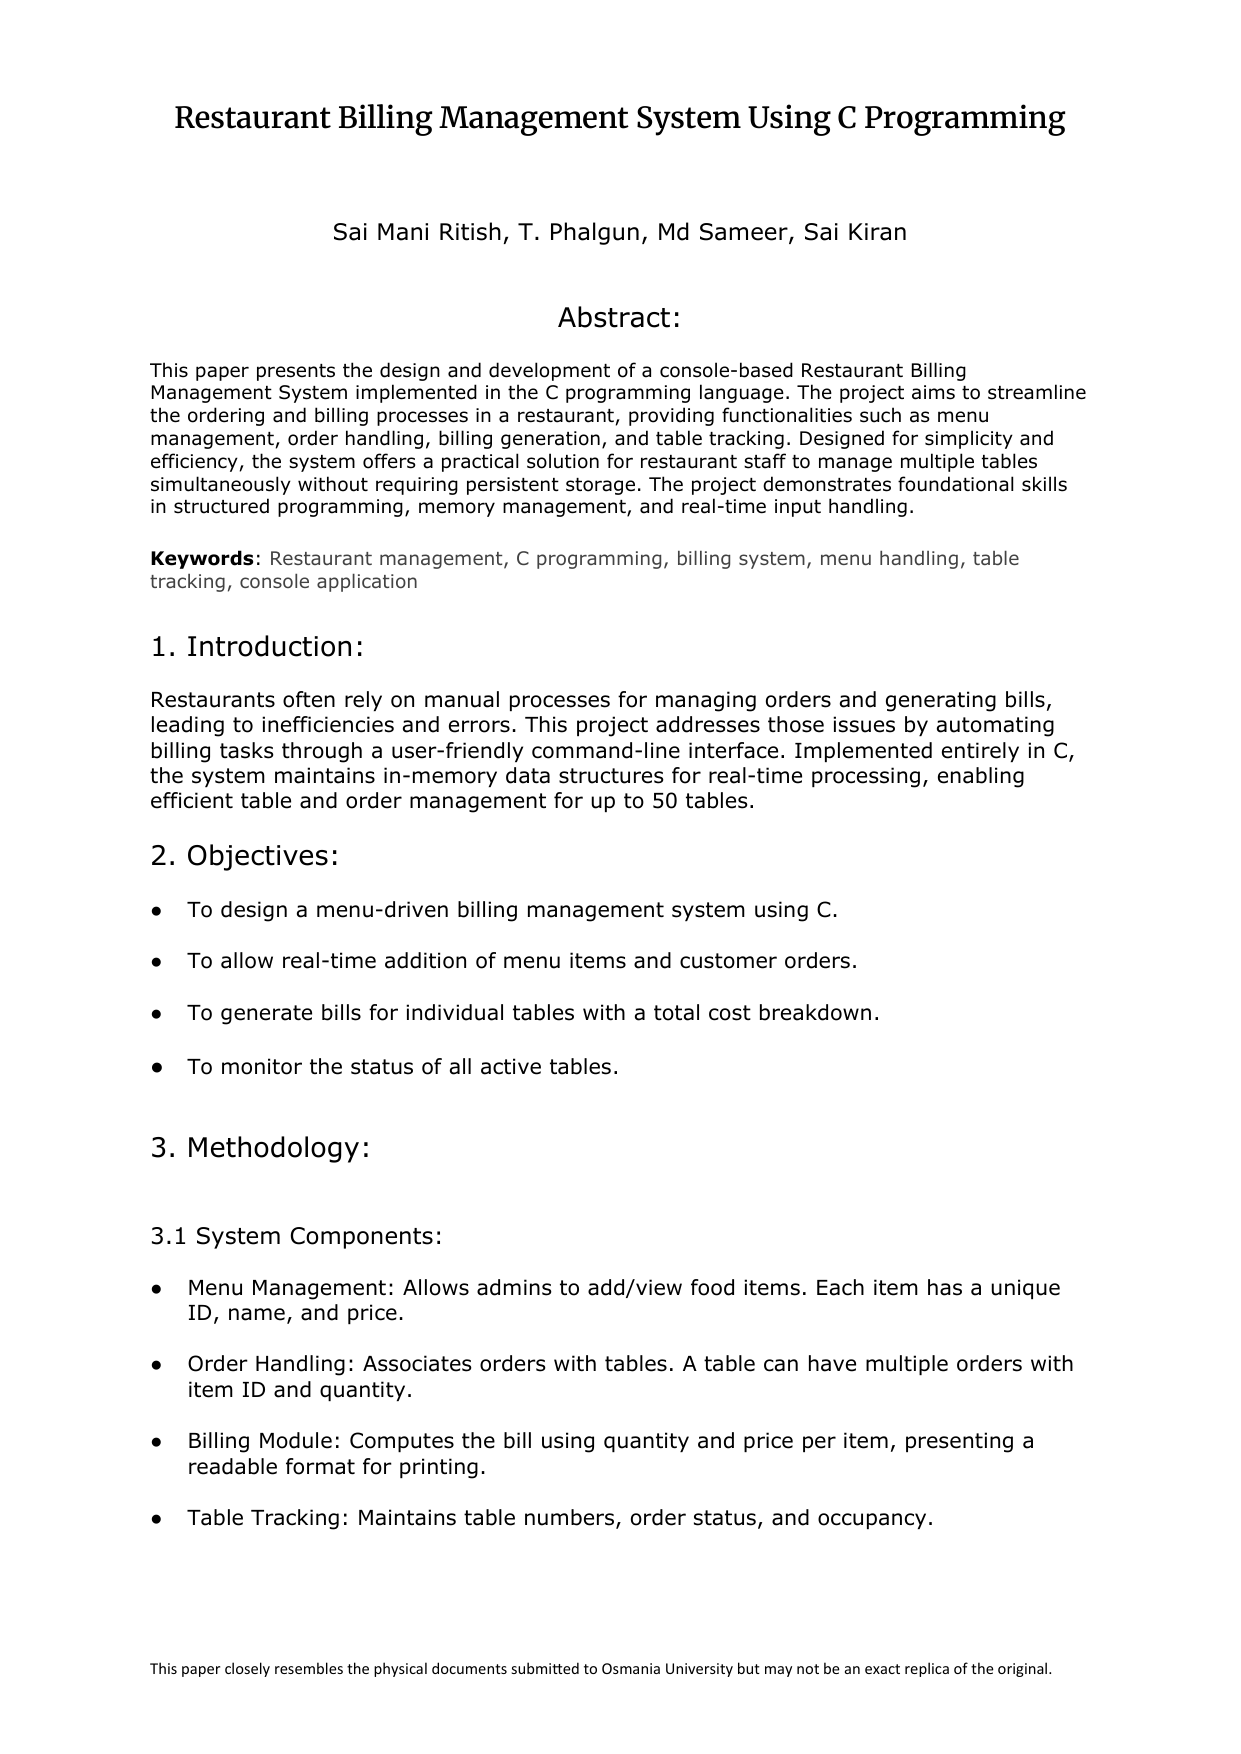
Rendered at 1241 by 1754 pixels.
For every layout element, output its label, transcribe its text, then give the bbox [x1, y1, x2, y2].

text This paper presents the design and development of a console-based Restaurant Billing Management System implemented in the C programming language. The project aims to streamline the ordering and billing processes in a restaurant, providing functionalities such as menu management, order handling, billing generation, and table tracking. Designed for simplicity and efficiency, the system offers a practical solution for restaurant staff to manage multiple tables simultaneously without requiring persistent storage. The project demonstrates foundational skills in structured programming, memory management, and real-time input handling. [150, 358, 1090, 518]
text Restaurants often rely on manual processes for managing orders and generating bills, leading to inefficiencies and errors. This project addresses those issues by automating billing tasks through a user-friendly command-line interface. Implemented entirely in C, the system maintains in-memory data structures for real-time processing, enabling efficient table and order management for up to 50 tables. [150, 687, 1090, 813]
text 1. Introduction: [150, 601, 1090, 662]
list Menu Management: Allows admins to add/view food items. Each item has a unique ID, name, and price. [150, 1274, 1090, 1351]
subtitle 3.1 System Components: [150, 1221, 1090, 1249]
list To generate bills for individual tables with a total cost breakdown. [150, 999, 1090, 1051]
list Billing Module: Computes the bill using quantity and price per item, presenting a readable format for printing. [150, 1428, 1090, 1505]
subtitle Keywords: Restaurant management, C programming, billing system, menu handling, table tracking, console application [150, 547, 1090, 593]
list To monitor the status of all active tables. [150, 1051, 1090, 1105]
text 2. Objectives: [150, 838, 1090, 871]
list Order Handling: Associates orders with tables. A table can have multiple orders with item ID and quantity. [150, 1351, 1090, 1428]
text 3. Methodology: [150, 1130, 1090, 1163]
text Sai Mani Ritish, T. Phalgun, Md Sameer, Sai Kiran [150, 217, 1090, 271]
subtitle Abstract: [150, 300, 1090, 333]
list To allow real-time addition of menu items and customer orders. [150, 948, 1090, 999]
list To design a menu-driven billing management system using C. [150, 896, 1090, 948]
list Table Tracking: Maintains table numbers, order status, and occupancy. [150, 1505, 1090, 1530]
